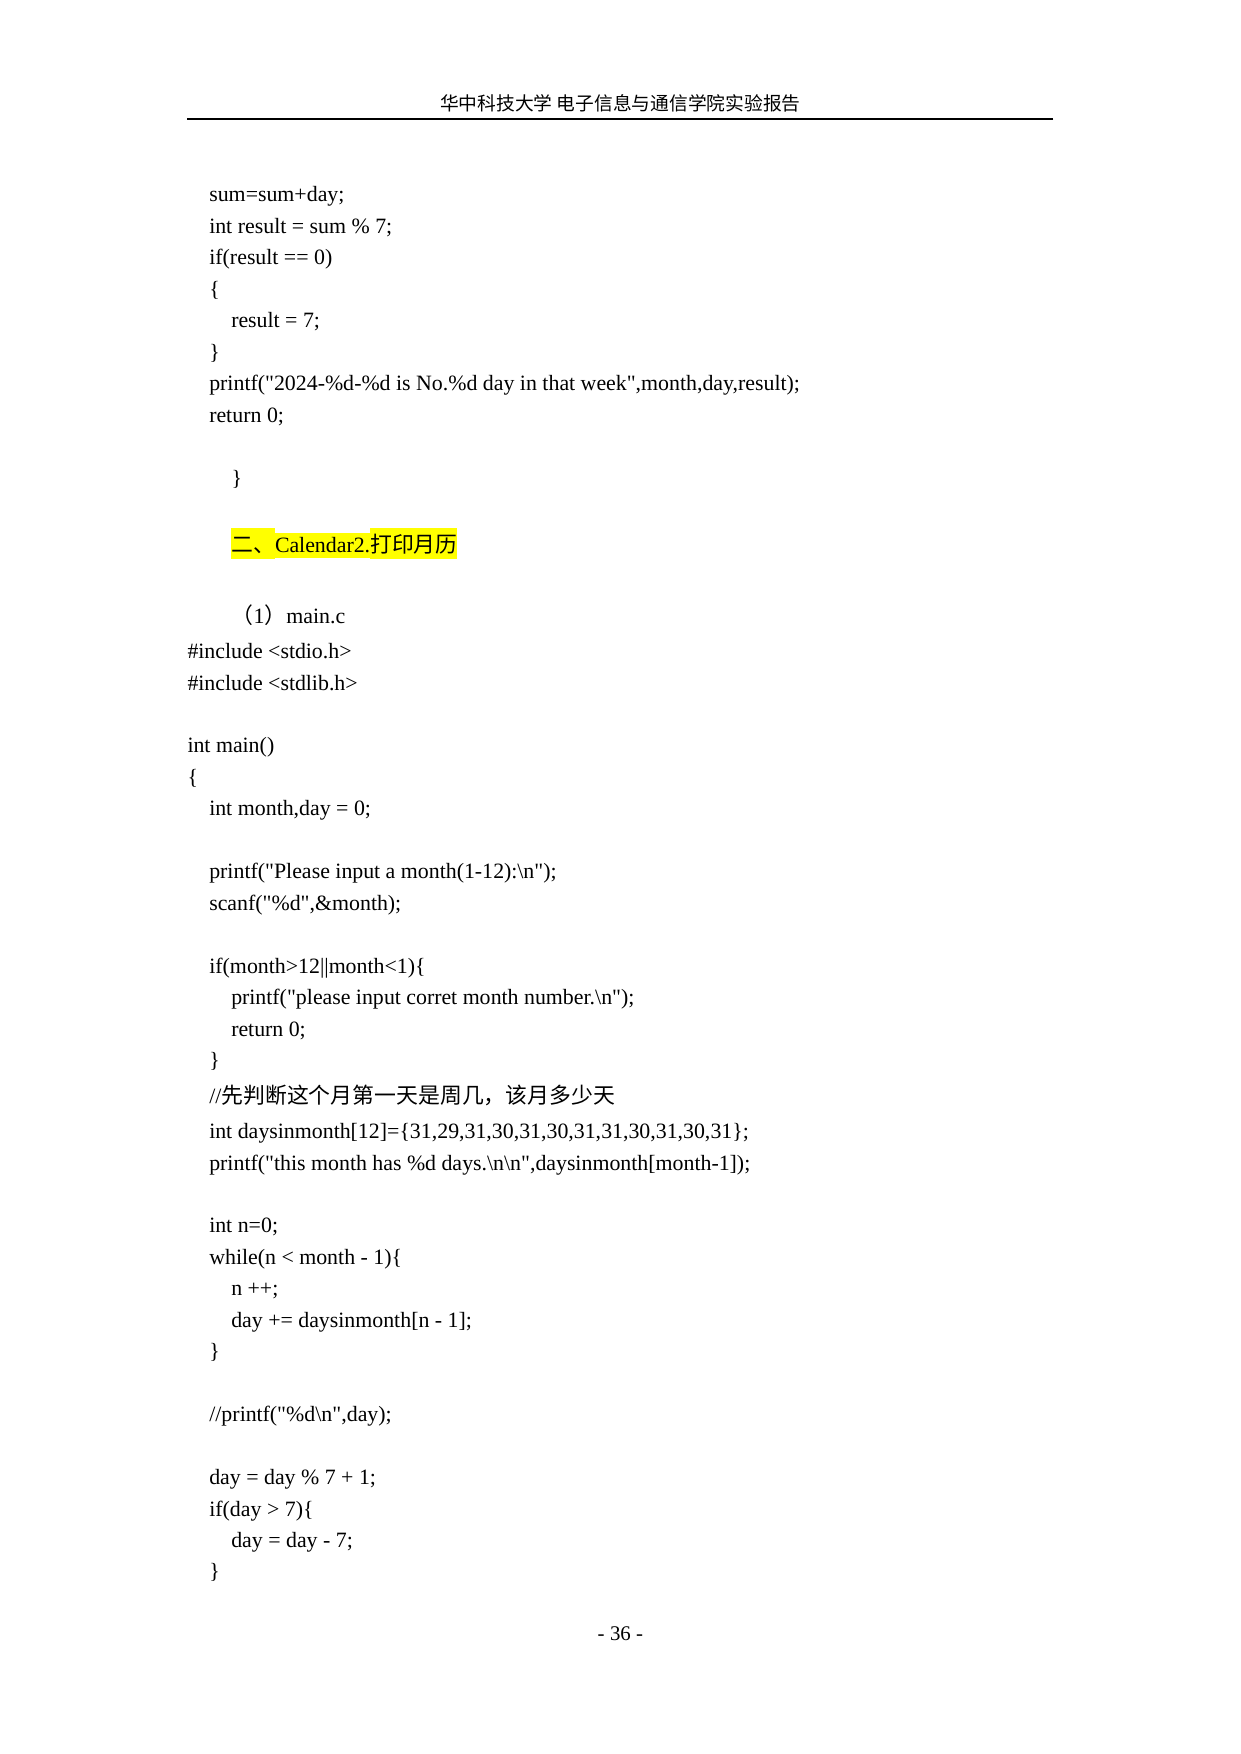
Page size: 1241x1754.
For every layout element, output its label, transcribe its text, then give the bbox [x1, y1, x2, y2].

list } [187, 1558, 1053, 1584]
list if(day > 7){ [187, 1496, 1053, 1521]
list { [187, 276, 1053, 301]
list printf("please input corret month number.\n"); [187, 984, 1053, 1009]
list } [187, 464, 1053, 490]
list //printf("%d\n",day); [187, 1401, 1053, 1426]
list int main() [187, 732, 1053, 758]
list n ++; [187, 1275, 1053, 1301]
list if(month>12||month<1){ [187, 953, 1053, 978]
list scanf("%d",&month); [187, 890, 1053, 915]
list while(n < month - 1){ [187, 1244, 1053, 1269]
list day = day - 7; [187, 1527, 1053, 1552]
list int month,day = 0; [187, 795, 1053, 821]
list } [187, 1047, 1053, 1072]
list return 0; [187, 1016, 1053, 1041]
list #include <stdlib.h> [187, 669, 1053, 695]
list { [187, 764, 1053, 789]
list } [187, 339, 1053, 364]
list printf("Please input a month(1-12):\n"); [187, 858, 1053, 883]
list return 0; [187, 402, 1053, 427]
list day += daysinmonth[n - 1]; [187, 1307, 1053, 1332]
list Calendar2.打印月历 [187, 527, 1053, 559]
list #include <stdio.h> [187, 638, 1053, 663]
list int daysinmonth[12]={31,29,31,30,31,30,31,31,30,31,30,31}; [187, 1118, 1053, 1143]
list int n=0; [187, 1212, 1053, 1238]
list sum=sum+day; [187, 181, 1053, 207]
list day = day % 7 + 1; [187, 1464, 1053, 1489]
list if(result == 0) [187, 244, 1053, 269]
list result = 7; [187, 307, 1053, 332]
list } [187, 1338, 1053, 1363]
list main.c [187, 598, 1053, 630]
list int result = sum % 7; [187, 213, 1053, 238]
list printf("2024-%d-%d is No.%d day in that week",month,day,result); [187, 370, 1053, 395]
list printf("this month has %d days.\n\n",daysinmonth[month-1]); [187, 1149, 1053, 1175]
list //先判断这个月第一天是周几，该月多少天 [187, 1078, 1053, 1110]
